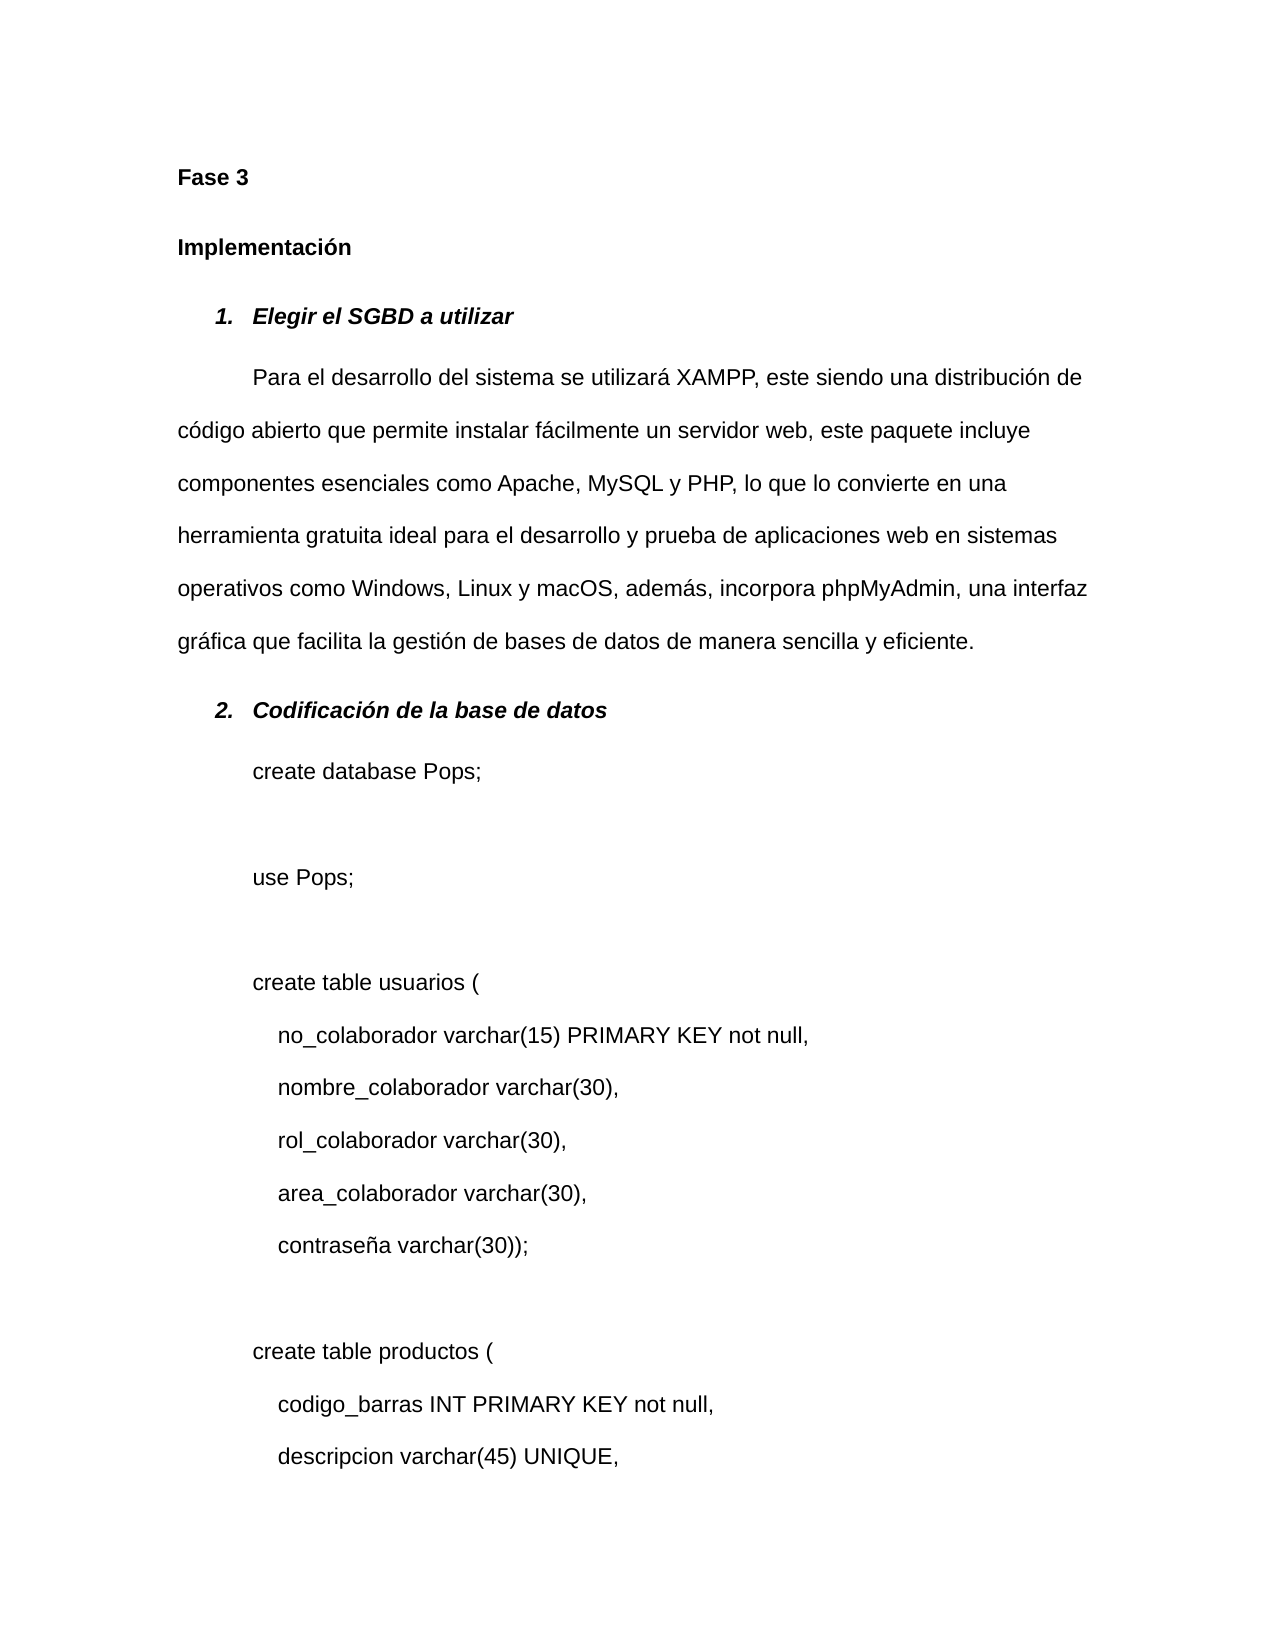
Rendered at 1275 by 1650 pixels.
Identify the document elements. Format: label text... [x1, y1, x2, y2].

list contraseña varchar(30)); [252, 1232, 1098, 1259]
subtitle Implementación [177, 234, 1098, 260]
subtitle Elegir el SGBD a utilizar [215, 303, 1098, 329]
list rol_colaborador varchar(30), [252, 1127, 1098, 1153]
list create table productos ( [252, 1338, 1098, 1364]
list area_colaborador varchar(30), [252, 1180, 1098, 1206]
list use Pops; [252, 863, 1098, 890]
subtitle Fase 3 [177, 164, 1098, 191]
list nombre_colaborador varchar(30), [252, 1074, 1098, 1101]
subtitle Codificación de la base de datos [215, 697, 1098, 723]
list codigo_barras INT PRIMARY KEY not null, [252, 1391, 1098, 1417]
list descripcion varchar(45) UNIQUE, [252, 1443, 1098, 1469]
list no_colaborador varchar(15) PRIMARY KEY not null, [252, 1022, 1098, 1048]
list create table usuarios ( [252, 969, 1098, 995]
text Para el desarrollo del sistema se utilizará XAMPP, este siendo una distribución de código abierto que permite instalar fácilmente un servidor web, este paquete incluye componentes esenciales como Apache, MySQL y PHP, lo que lo convierte en una herramienta gratuita ideal para el desarrollo y prueba de aplicaciones web en sistemas operativos como Windows, Linux y macOS, además, incorpora phpMyAdmin, una interfaz gráfica que facilita la gestión de bases de datos de manera sencilla y eficiente. [177, 364, 1098, 654]
list create database Pops; [252, 758, 1098, 784]
